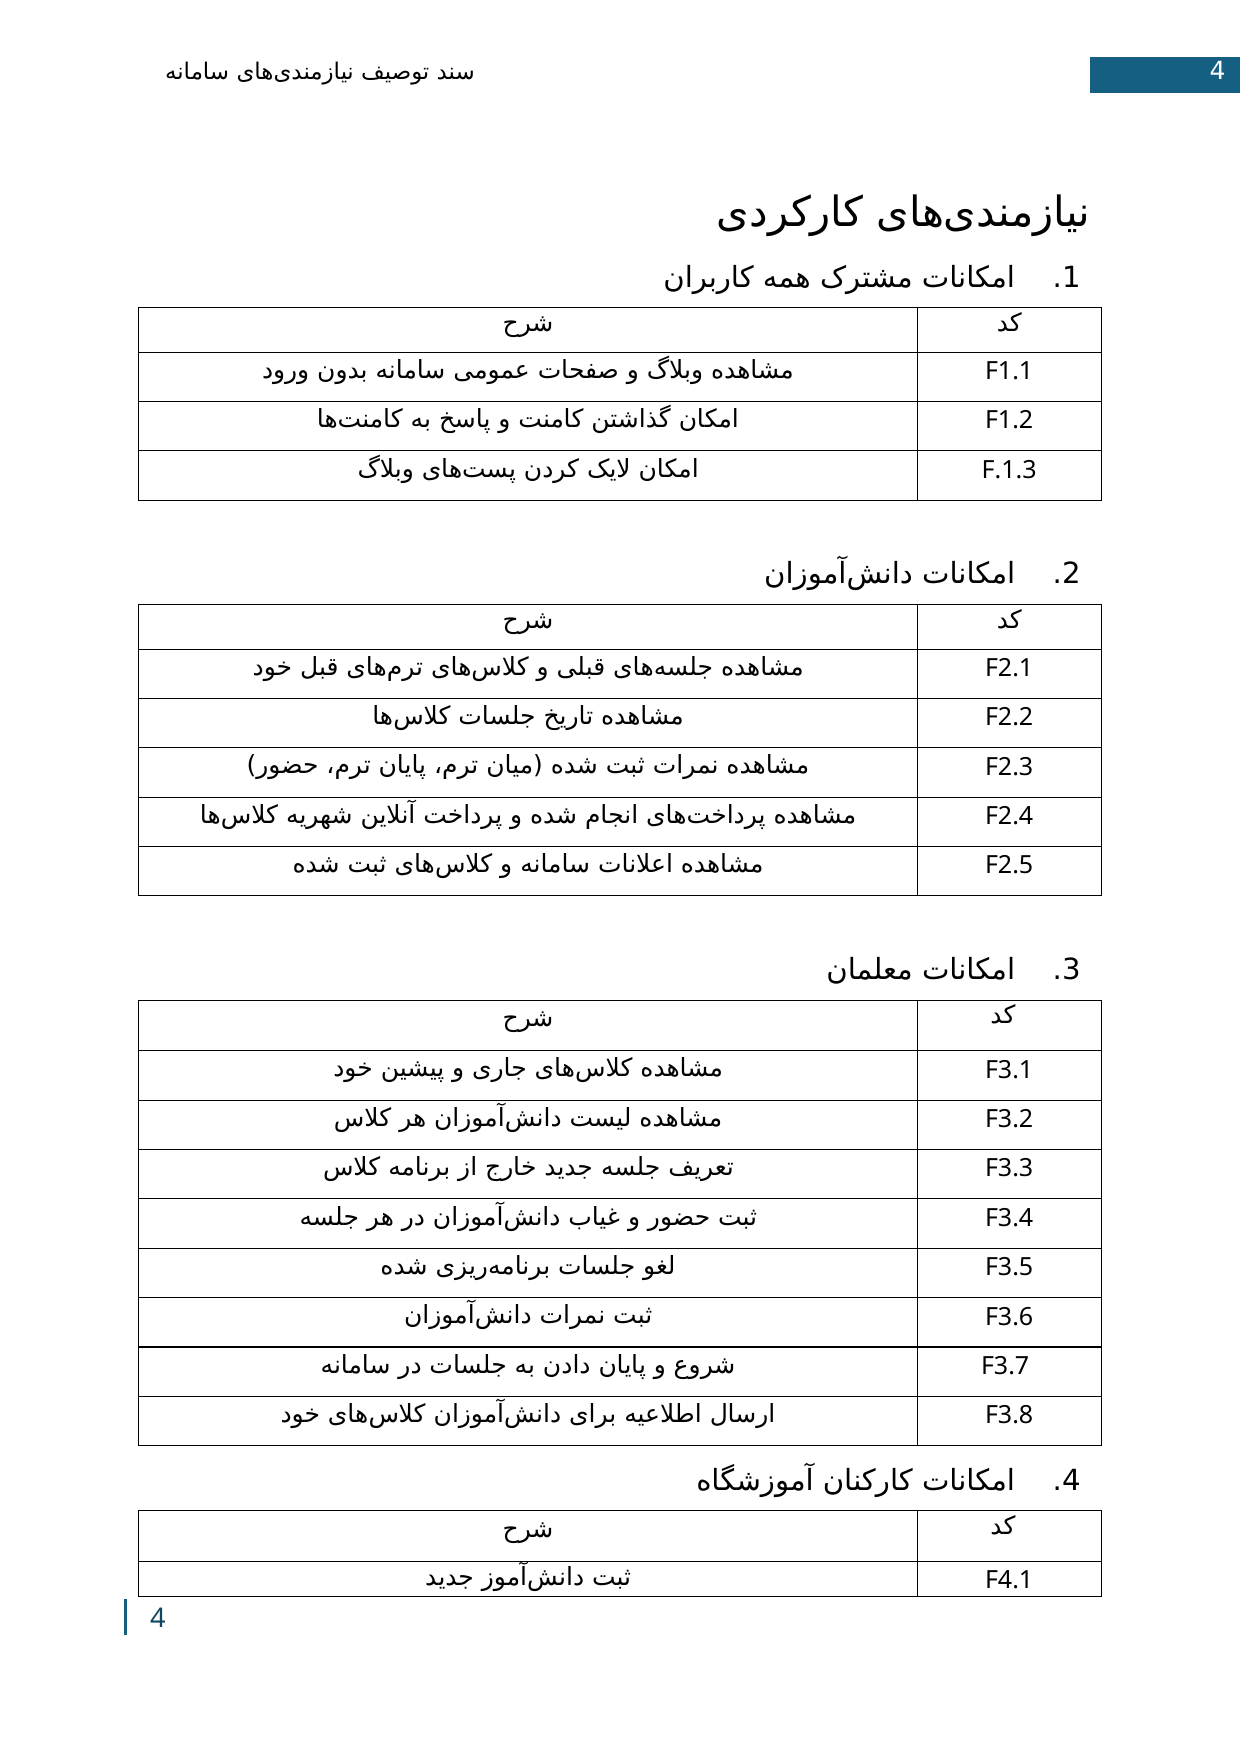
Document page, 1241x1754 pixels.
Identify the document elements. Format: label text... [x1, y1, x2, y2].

table_header شرح [139, 308, 917, 352]
table_cell F3.2 [918, 1101, 1101, 1149]
table_cell شروع و پایان دادن به جلسات در سامانه [139, 1348, 917, 1396]
table_cell F1.2 [918, 402, 1101, 450]
table_cell مشاهده پرداخت‌های انجام شده و پرداخت آنلاین شهریه کلاس‌ها [139, 798, 917, 846]
table_cell F3.1 [918, 1051, 1101, 1099]
table_cell لغو جلسات برنامه‌ریزی شده [139, 1249, 917, 1297]
table_header کد [918, 1001, 1101, 1050]
table_cell F3.7 [918, 1348, 1101, 1396]
table_cell مشاهده اعلانات سامانه و کلاس‌های ثبت شده [139, 847, 917, 895]
table_cell F.1.3 [918, 451, 1101, 500]
table_header شرح [139, 1001, 917, 1050]
table_cell مشاهده لیست دانش‌آموزان هر کلاس [139, 1101, 917, 1149]
table_cell F3.8 [918, 1397, 1101, 1445]
subtitle نیازمندی‌های کارکردی [150, 187, 1090, 236]
table_cell مشاهده تاریخ جلسات کلاس‌ها [139, 699, 917, 747]
table_cell مشاهده جلسه‌های قبلی و کلاس‌های ترم‌های قبل خود [139, 650, 917, 698]
table_cell F2.3 [918, 748, 1101, 797]
table_cell ارسال اطلاعیه برای دانش‌آموزان کلاس‌های خود [139, 1397, 917, 1445]
subtitle امکانات مشترک همه کاربران [150, 260, 1053, 294]
table_cell ثبت دانش‌آموز جدید [139, 1562, 917, 1596]
table_cell مشاهده کلاس‌های جاری و پیشین خود [139, 1051, 917, 1099]
table_cell مشاهده نمرات ثبت شده (میان ترم، پایان ترم، حضور) [139, 748, 917, 797]
table_cell F2.1 [918, 650, 1101, 698]
table_cell F1.1 [918, 353, 1101, 401]
table_cell F3.6 [918, 1298, 1101, 1346]
table_cell F3.5 [918, 1249, 1101, 1297]
table_cell F2.2 [918, 699, 1101, 747]
table_cell F3.3 [918, 1150, 1101, 1198]
table_cell F2.5 [918, 847, 1101, 895]
table_header کد [918, 1511, 1101, 1561]
table_cell ثبت حضور و غیاب دانش‌آموزان در هر جلسه [139, 1199, 917, 1248]
table_cell امکان گذاشتن کامنت و پاسخ به کامنت‌ها [139, 402, 917, 450]
subtitle امکانات کارکنان آموزشگاه [150, 1463, 1053, 1497]
table_header شرح [139, 605, 917, 648]
table_header کد [918, 605, 1101, 648]
table_cell تعریف جلسه جدید خارج از برنامه کلاس [139, 1150, 917, 1198]
table_cell F3.4 [918, 1199, 1101, 1248]
table_cell F2.4 [918, 798, 1101, 846]
table_header کد [918, 308, 1101, 352]
subtitle امکانات دانش‌آموزان [150, 557, 1053, 591]
table_cell امکان لایک کردن پست‌های وبلاگ [139, 451, 917, 500]
table_header شرح [139, 1511, 917, 1561]
table_cell F4.1 [918, 1562, 1101, 1596]
table_cell مشاهده وبلاگ و صفحات عمومی سامانه بدون ورود [139, 353, 917, 401]
table_cell ثبت نمرات دانش‌آموزان [139, 1298, 917, 1346]
subtitle امکانات معلمان [150, 952, 1053, 986]
